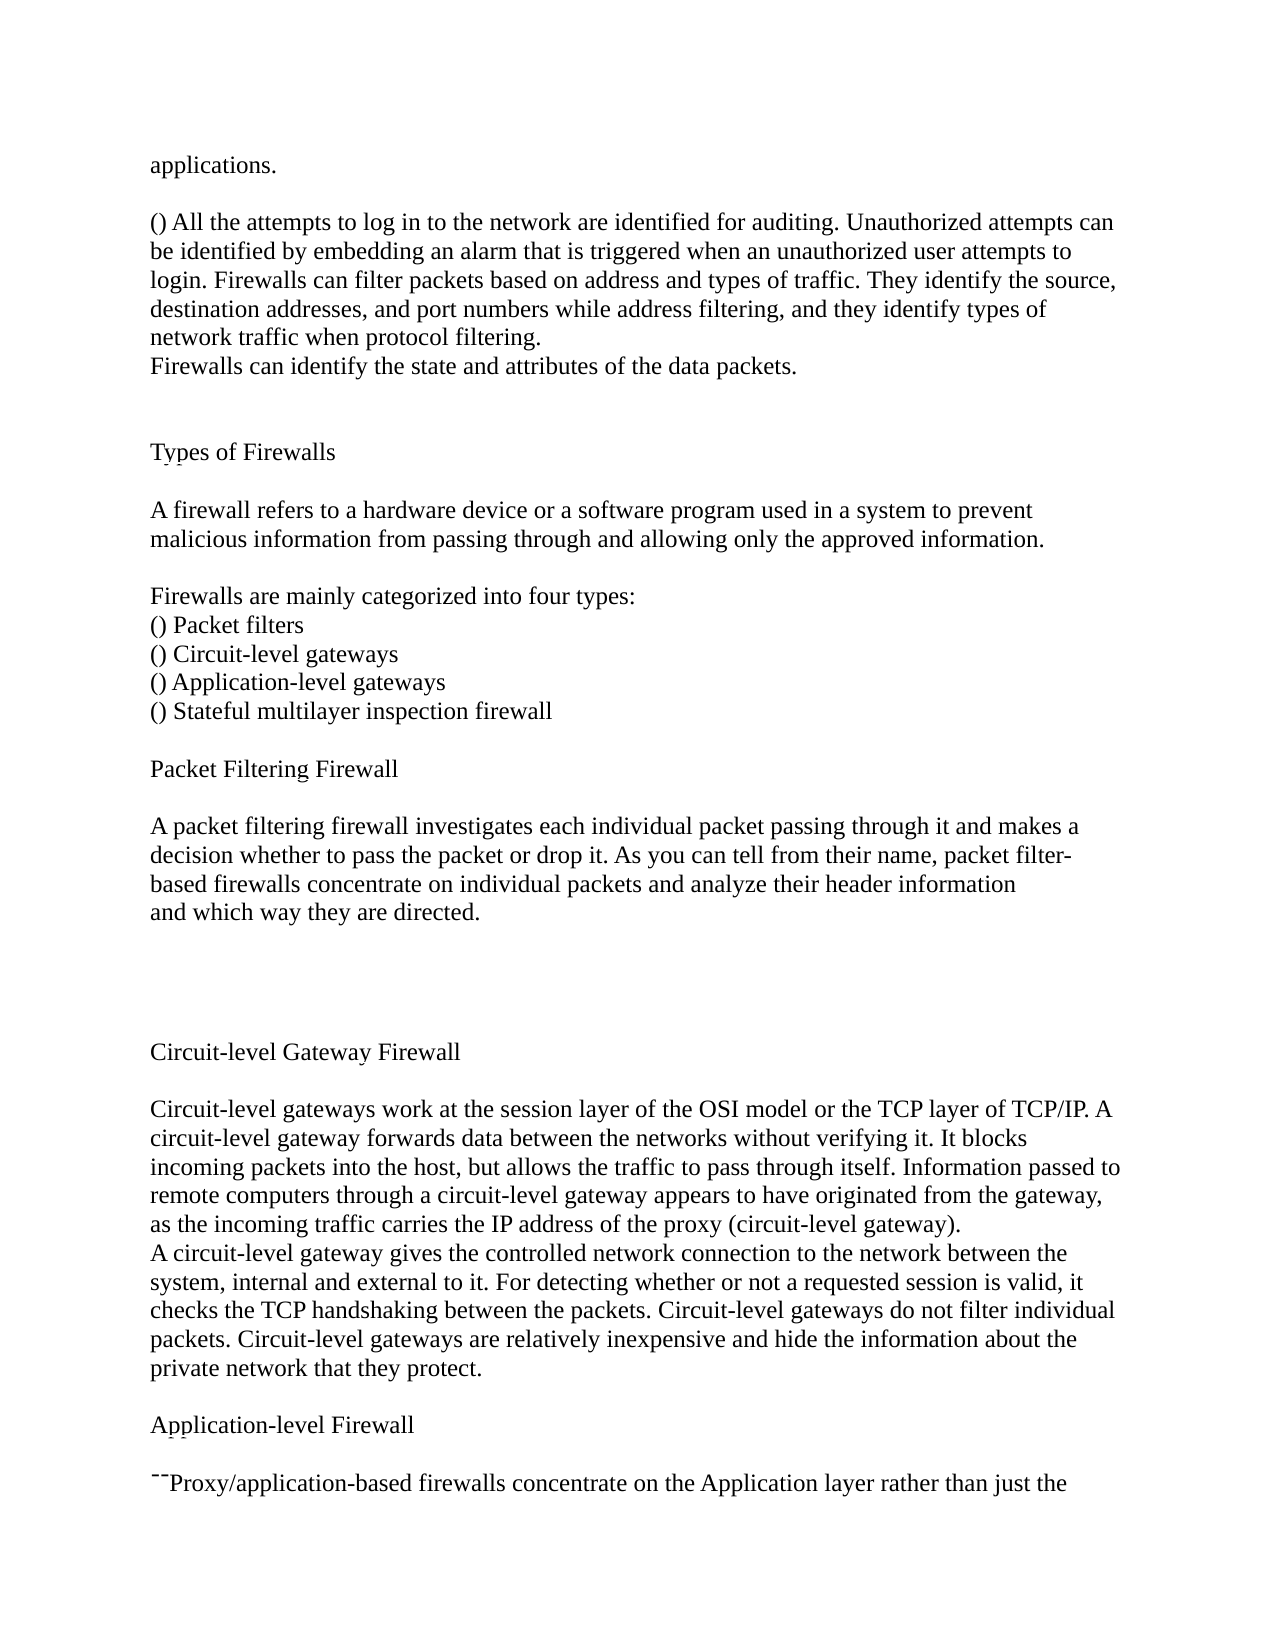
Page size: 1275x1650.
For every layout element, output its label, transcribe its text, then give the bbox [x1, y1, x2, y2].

text A firewall refers to a hardware device or a software program used in a system to prevent malicious information from passing through and allowing only the approved information. [150, 466, 1125, 552]
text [150, 1439, 1125, 1497]
text Circuit-level Gateway Firewall [150, 1037, 1125, 1065]
text Circuit-level gateways work at the session layer of the OSI model or the TCP layer of TCP/IP. A circuit-level gateway forwards data between the networks without verifying it. It blocks incoming packets into the host, but allows the traffic to pass through itself. Information passed to remote computers through a circuit-level gateway appears to have originated from the gateway, as the incoming traffic carries the IP address of the proxy (circuit-level gateway). A circuit-level gateway gives the controlled network connection to the network between the system, internal and external to it. For detecting whether or not a requested session is valid, it checks the TCP handshaking between the packets. Circuit-level gateways do not filter individual packets. Circuit-level gateways are relatively inexpensive and hide the information about the private network that they protect. [150, 1065, 1125, 1382]
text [150, 150, 1125, 179]
text Packet Filtering Firewall [150, 754, 1125, 782]
text Application-level Firewall [150, 1410, 1125, 1439]
text A packet filtering firewall investigates each individual packet passing through it and makes a decision whether to pass the packet or drop it. As you can tell from their name, packet filter-based firewalls concentrate on individual packets and analyze their header information and which way they are directed. [150, 782, 1125, 926]
text Types of Firewalls [150, 437, 1125, 466]
text Firewalls are mainly categorized into four types: () Packet filters () Circuit-level gateways () Application-level gateways () Stateful multilayer inspection firewall [150, 552, 1125, 725]
text () All the attempts to log in to the network are identified for auditing. Unauthorized attempts can be identified by embedding an alarm that is triggered when an unauthorized user attempts to login. Firewalls can filter packets based on address and types of traffic. They identify the source, destination addresses, and port numbers while address filtering, and they identify types of network traffic when protocol filtering. Firewalls can identify the state and attributes of the data packets. [150, 179, 1125, 380]
